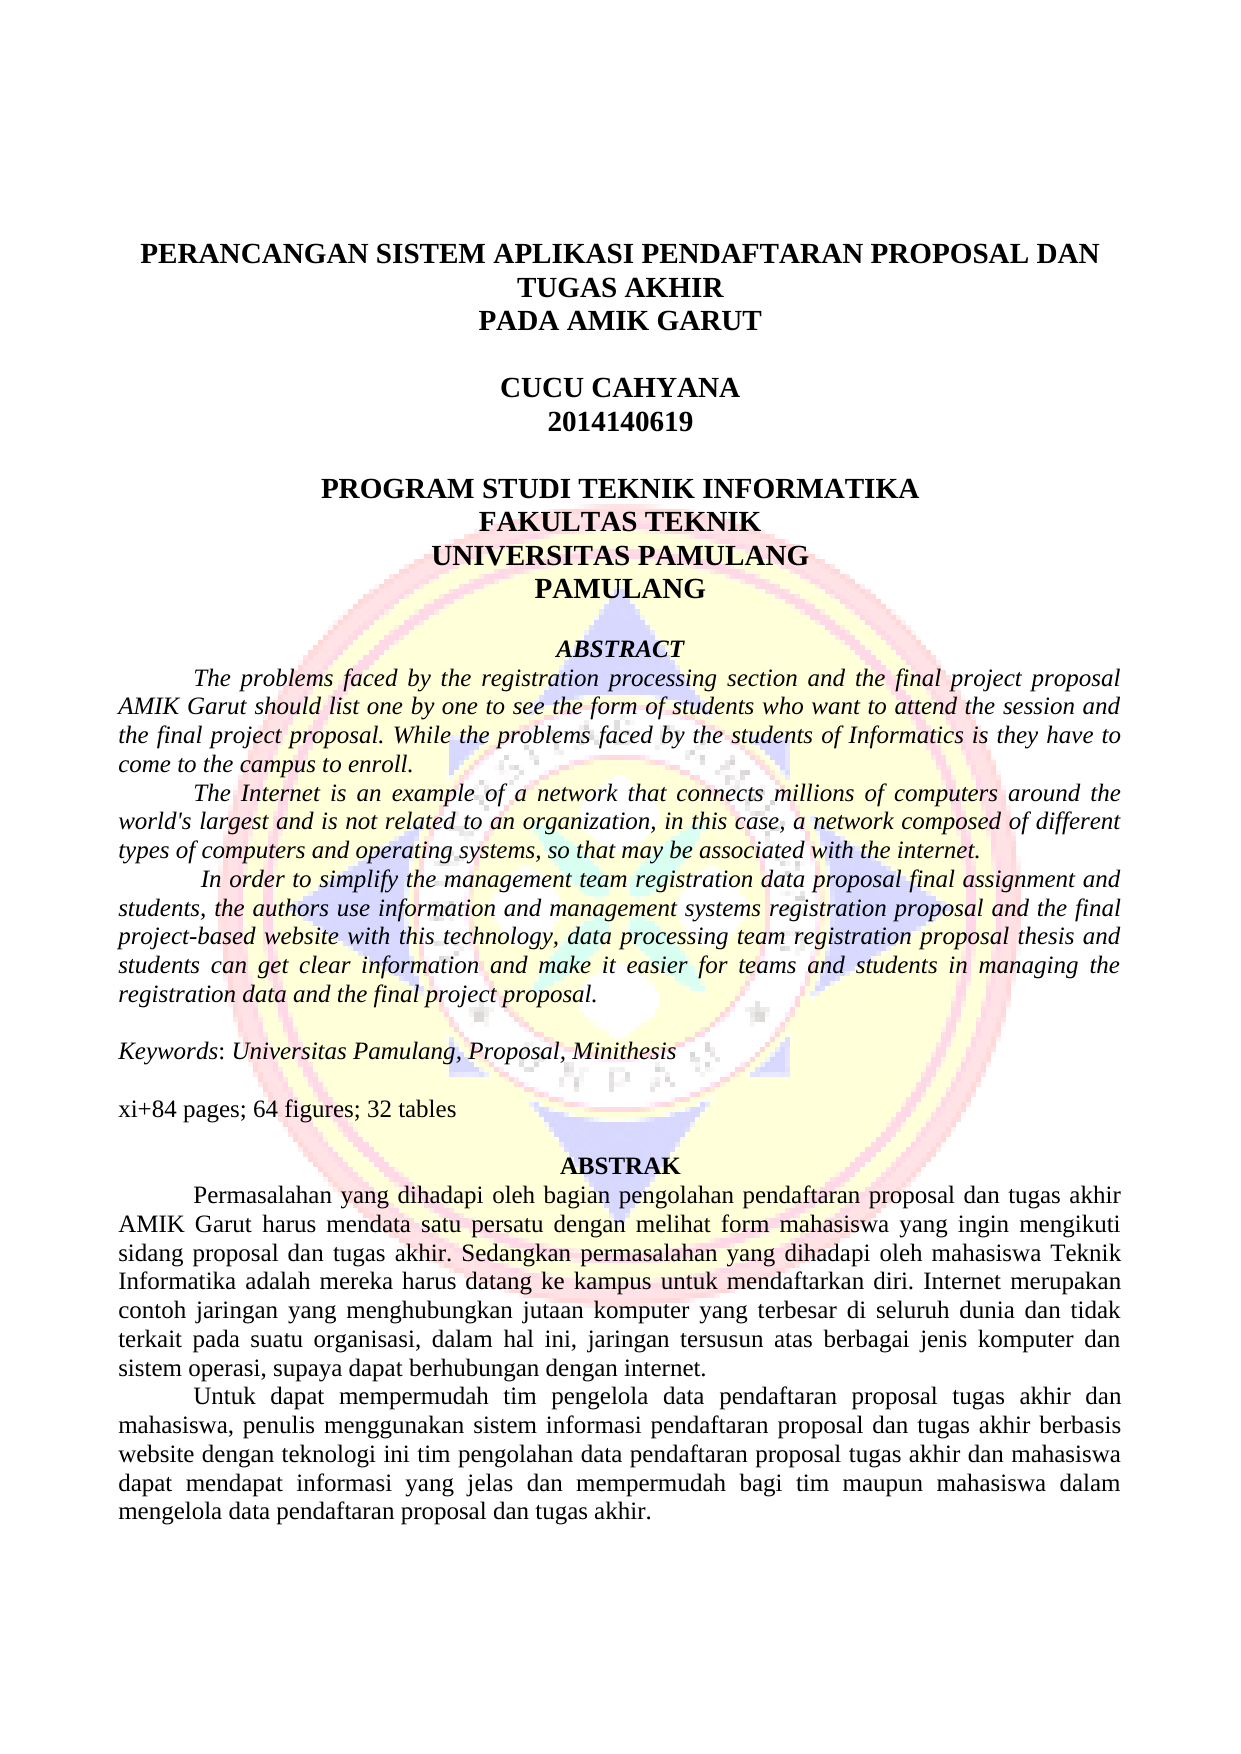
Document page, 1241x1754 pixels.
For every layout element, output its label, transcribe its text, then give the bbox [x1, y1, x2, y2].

subtitle ABSTRACT [118, 634, 1122, 663]
text FAKULTAS TEKNIK [118, 504, 1122, 538]
text PAMULANG [118, 572, 1122, 605]
text In order to simplify the management team registration data proposal final assignment and students, the authors use information and management systems registration proposal and the final project-based website with this technology, data processing team registration proposal thesis and students can get clear information and make it easier for teams and students in managing the registration data and the final project proposal. [118, 864, 1122, 1008]
text PERANCANGAN SISTEM APLIKASI PENDAFTARAN PROPOSAL DAN TUGAS AKHIR [118, 236, 1122, 303]
text The Internet is an example of a network that connects millions of computers around the world's largest and is not related to an organization, in this case, a network composed of different types of computers and operating systems, so that may be associated with the internet. [118, 778, 1122, 864]
text PADA AMIK GARUT [118, 303, 1122, 337]
text Permasalahan yang dihadapi oleh bagian pengolahan pendaftaran proposal dan tugas akhir AMIK Garut harus mendata satu persatu dengan melihat form mahasiswa yang ingin mengikuti sidang proposal dan tugas akhir. Sedangkan permasalahan yang dihadapi oleh mahasiswa Teknik Informatika adalah mereka harus datang ke kampus untuk mendaftarkan diri. Internet merupakan contoh jaringan yang menghubungkan jutaan komputer yang terbesar di seluruh dunia dan tidak terkait pada suatu organisasi, dalam hal ini, jaringan tersusun atas berbagai jenis komputer dan sistem operasi, supaya dapat berhubungan dengan internet. [118, 1180, 1122, 1381]
text ABSTRAK [118, 1151, 1122, 1180]
text Keywords: Universitas Pamulang, Proposal, Minithesis [118, 1036, 1122, 1065]
text Untuk dapat mempermudah tim pengelola data pendaftaran proposal tugas akhir dan mahasiswa, penulis menggunakan sistem informasi pendaftaran proposal dan tugas akhir berbasis website dengan teknologi ini tim pengolahan data pendaftaran proposal tugas akhir dan mahasiswa dapat mendapat informasi yang jelas dan mempermudah bagi tim maupun mahasiswa dalam mengelola data pendaftaran proposal dan tugas akhir. [118, 1381, 1122, 1525]
text xi+84 pages; 64 figures; 32 tables [118, 1094, 1122, 1123]
text UNIVERSITAS PAMULANG [118, 538, 1122, 572]
text PROGRAM STUDI TEKNIK INFORMATIKA [118, 471, 1122, 504]
text CUCU CAHYANA [118, 370, 1122, 404]
text 2014140619 [118, 404, 1122, 437]
text The problems faced by the registration processing section and the final project proposal AMIK Garut should list one by one to see the form of students who want to attend the session and the final project proposal. While the problems faced by the students of Informatics is they have to come to the campus to enroll. [118, 663, 1122, 778]
